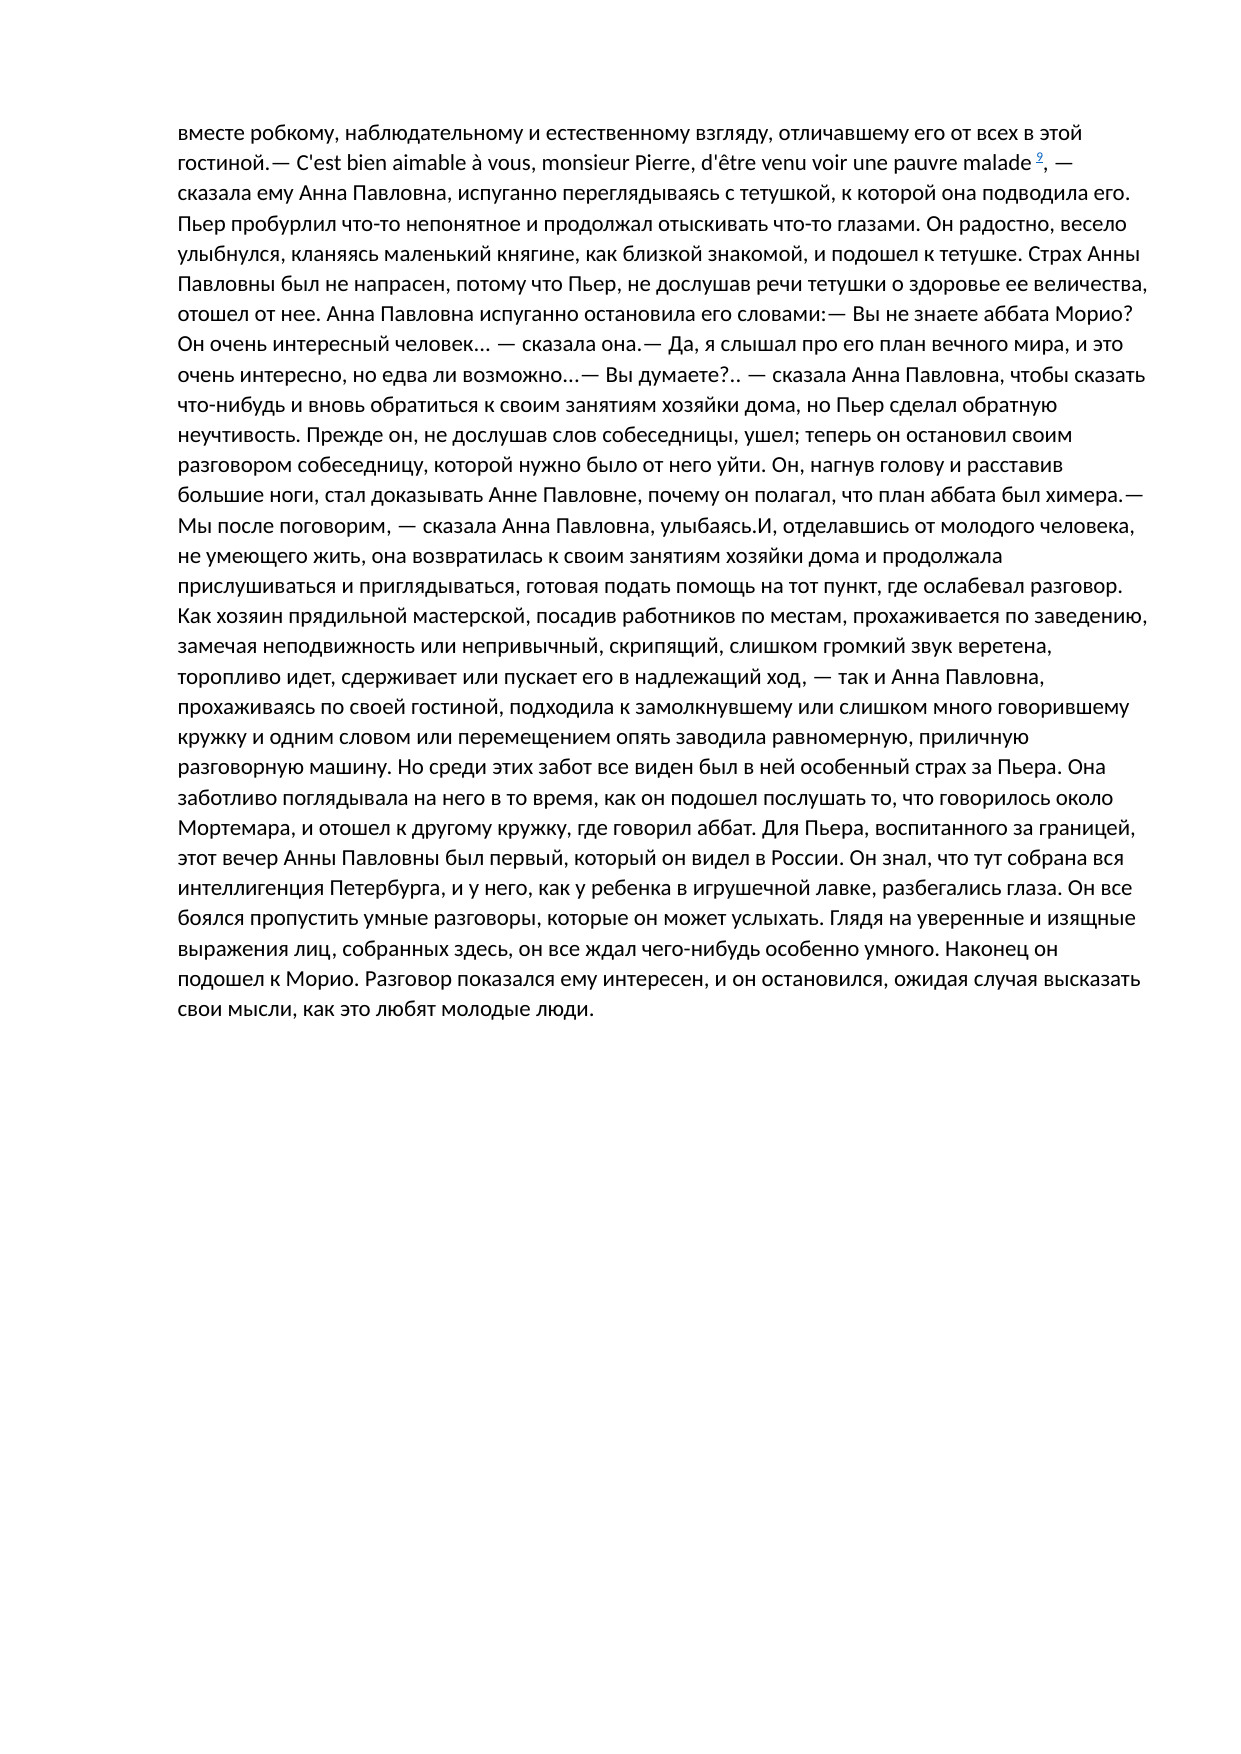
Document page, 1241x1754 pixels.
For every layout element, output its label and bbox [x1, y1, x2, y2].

text [177, 118, 1152, 1022]
